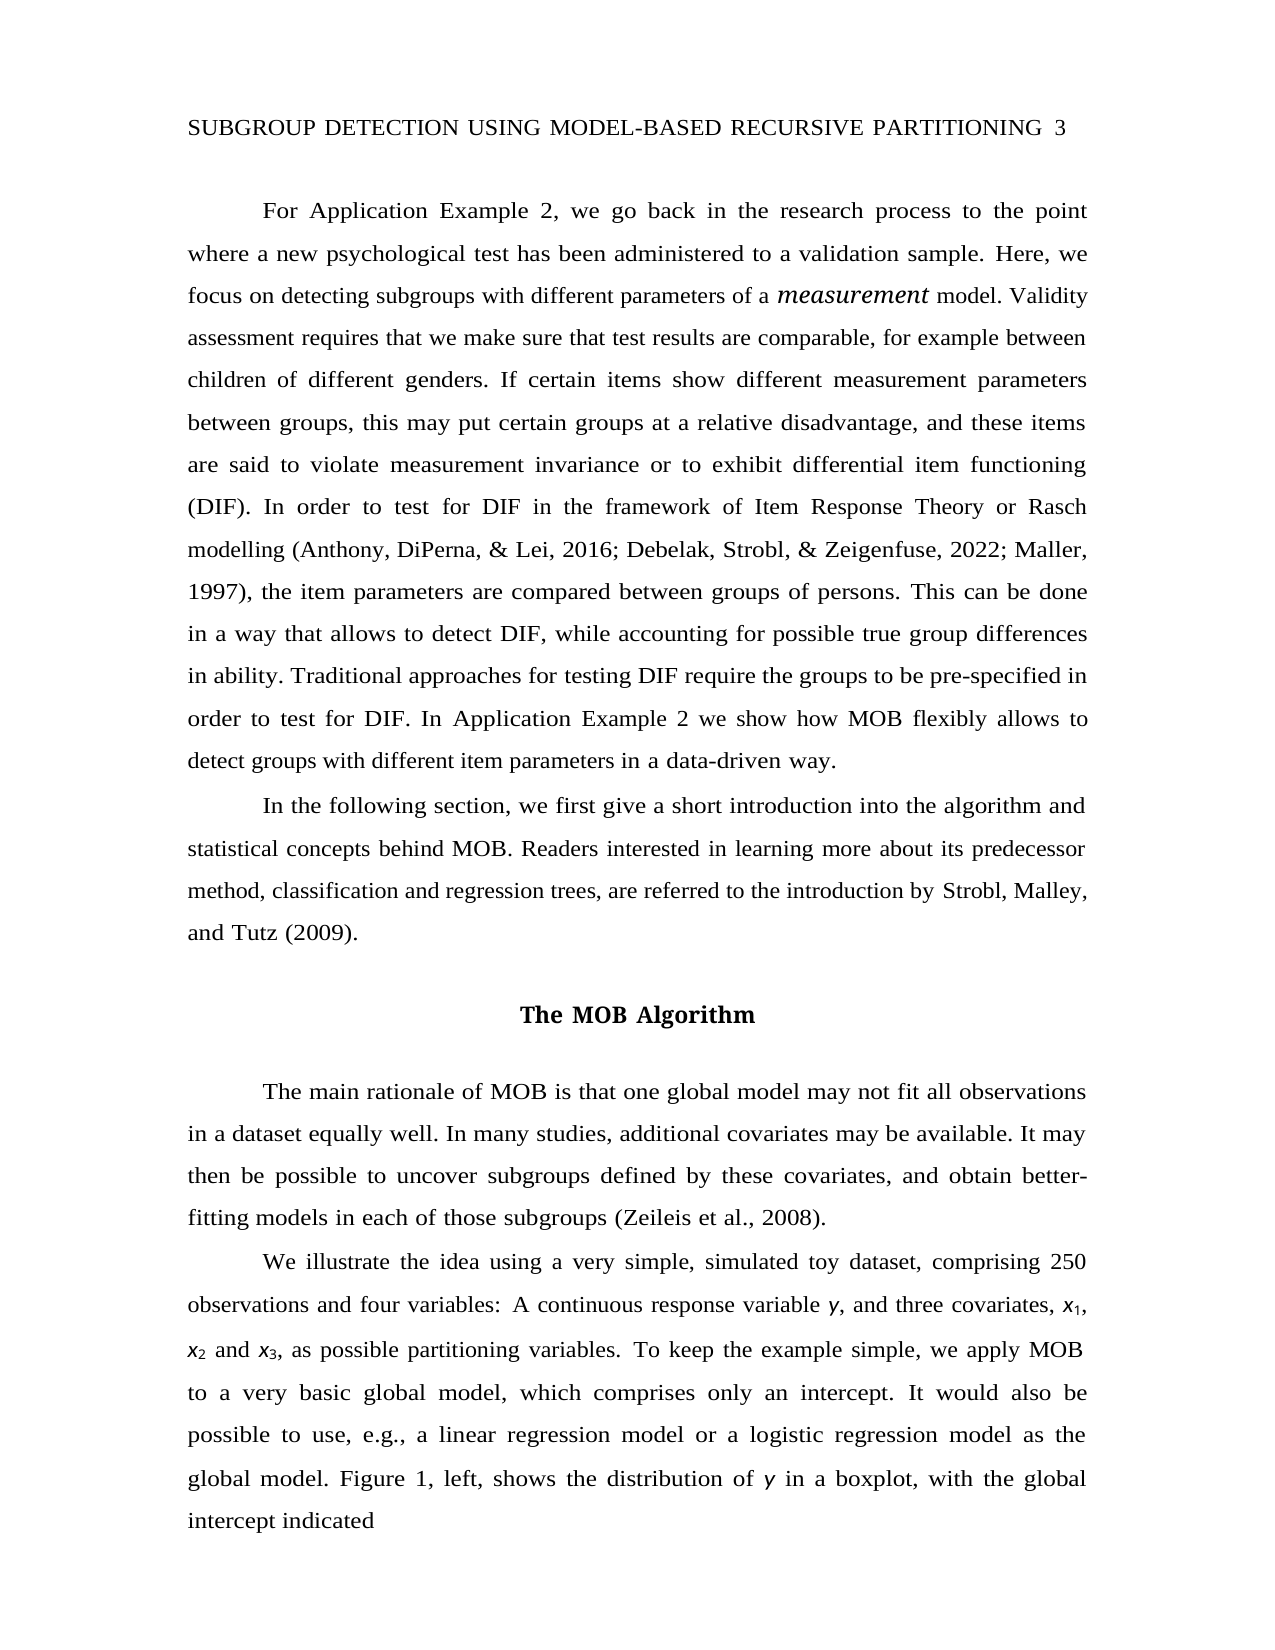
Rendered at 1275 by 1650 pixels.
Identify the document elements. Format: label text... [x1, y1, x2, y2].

text In the following section, we first give a short introduction into the algorithm and statistical concepts behind MOB. Readers interested in learning more about its predecessor method, classification and regression trees, are referred to the introduction by Strobl, Malley, and Tutz (2009). [187, 792, 1088, 945]
subtitle The MOB Algorithm [233, 999, 1042, 1030]
text For Application Example 2, we go back in the research process to the point where a new psychological test has been administered to a validation sample. Here, we focus on detecting subgroups with different parameters of a measurement model. Validity assessment requires that we make sure that test results are comparable, for example between children of different genders. If certain items show different measurement parameters between groups, this may put certain groups at a relative disadvantage, and these items are said to violate measurement invariance or to exhibit differential item functioning (DIF). In order to test for DIF in the framework of Item Response Theory or Rasch modelling (Anthony, DiPerna, & Lei, 2016; Debelak, Strobl, & Zeigenfuse, 2022; Maller, 1997), the item parameters are compared between groups of persons. This can be done in a way that allows to detect DIF, while accounting for possible true group differences in ability. Traditional approaches for testing DIF require the groups to be pre-specified in order to test for DIF. In Application Example 2 we show how MOB flexibly allows to detect groups with different item parameters in a data-driven way. [187, 185, 1088, 777]
text We illustrate the idea using a very simple, simulated toy dataset, comprising 250 observations and four variables: A continuous response variable y, and three covariates, x1, x2 and x3, as possible partitioning variables. To keep the example simple, we apply MOB [187, 1248, 1088, 1364]
text to a very basic global model, which comprises only an intercept. It would also be possible to use, e.g., a linear regression model or a logistic regression model as the global model. Figure 1, left, shows the distribution of y in a boxplot, with the global intercept indicated [187, 1378, 1088, 1534]
text The main rationale of MOB is that one global model may not fit all observations in a dataset equally well. In many studies, additional covariates may be available. It may then be possible to uncover subgroups defined by these covariates, and obtain better-fitting models in each of those subgroups (Zeileis et al., 2008). [187, 1078, 1088, 1230]
